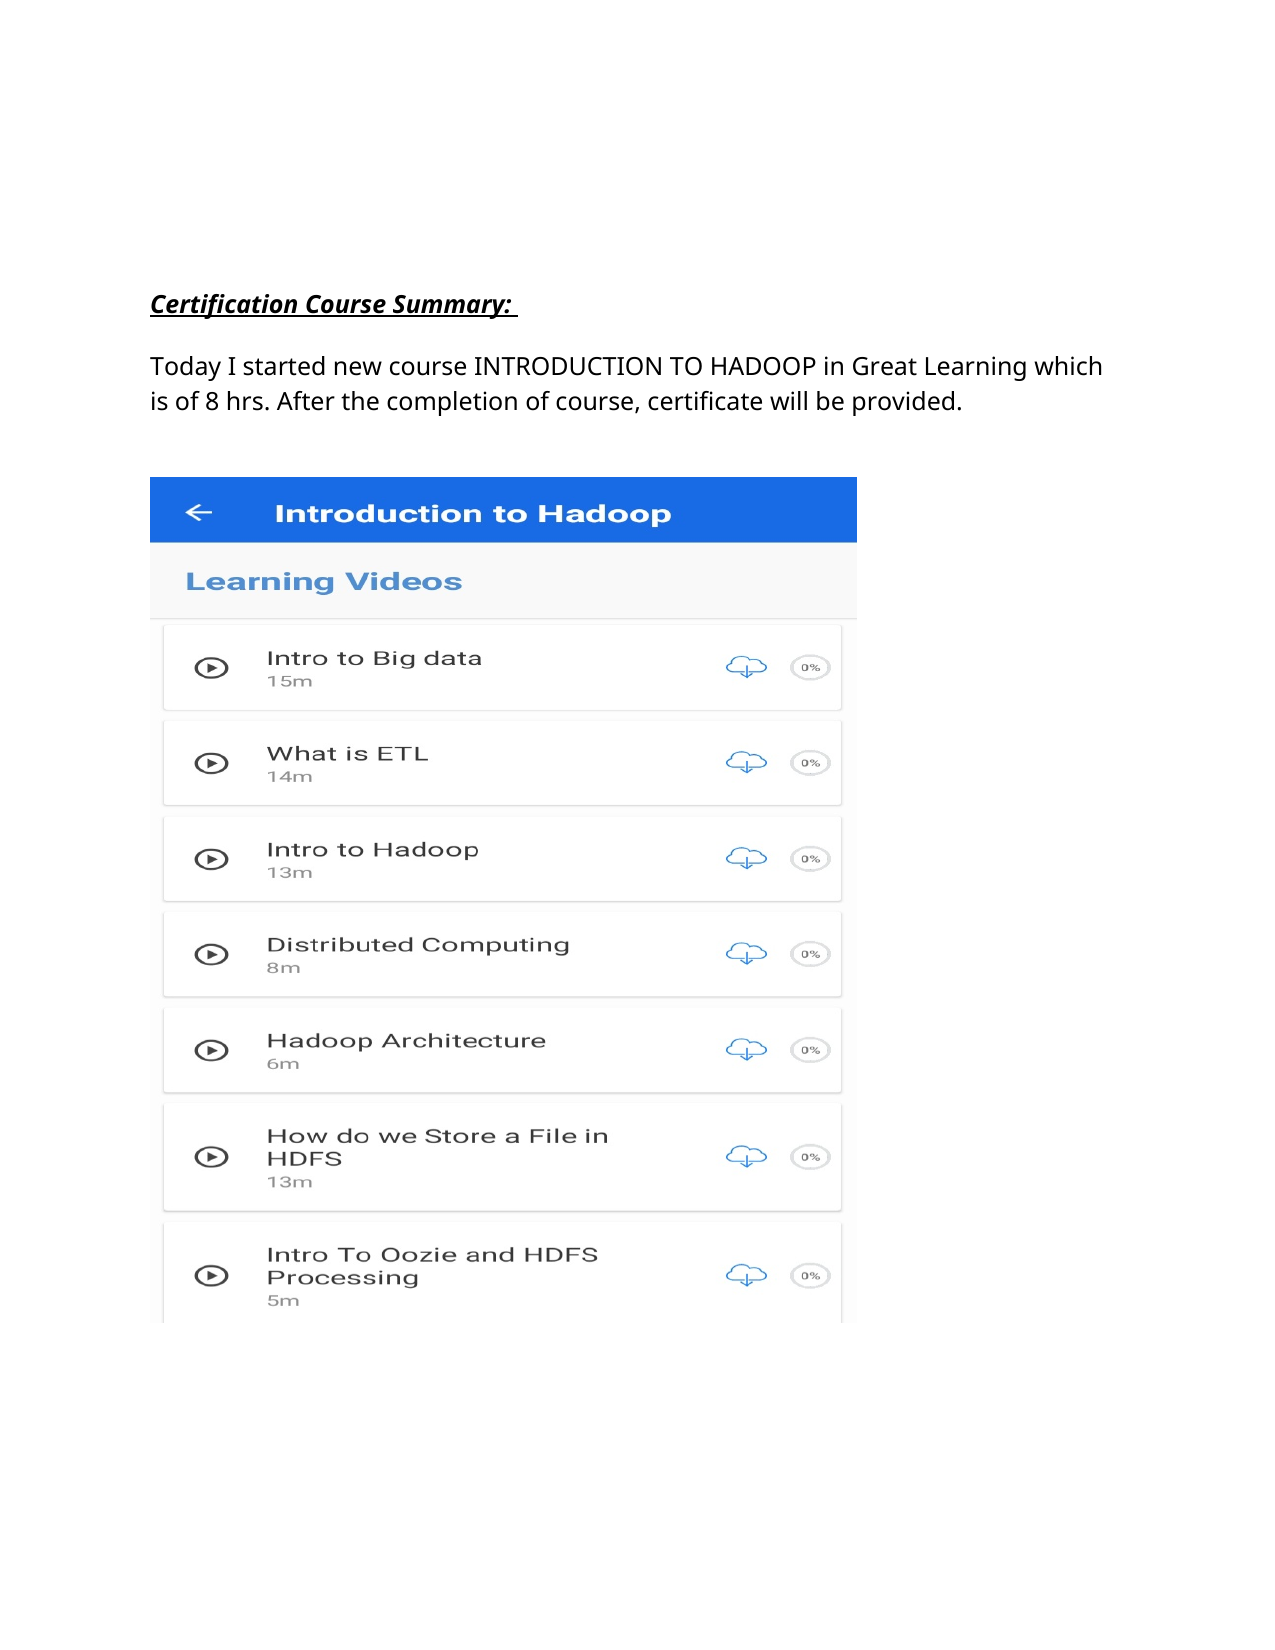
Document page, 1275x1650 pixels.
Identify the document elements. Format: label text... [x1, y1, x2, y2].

subtitle Today I started new course INTRODUCTION TO HADOOP in Great Learning which is of 8 hrs. After the completion of course, certificate will be provided. [150, 349, 1125, 417]
picture [150, 477, 857, 1323]
subtitle Certification Course Summary: [150, 286, 1125, 320]
